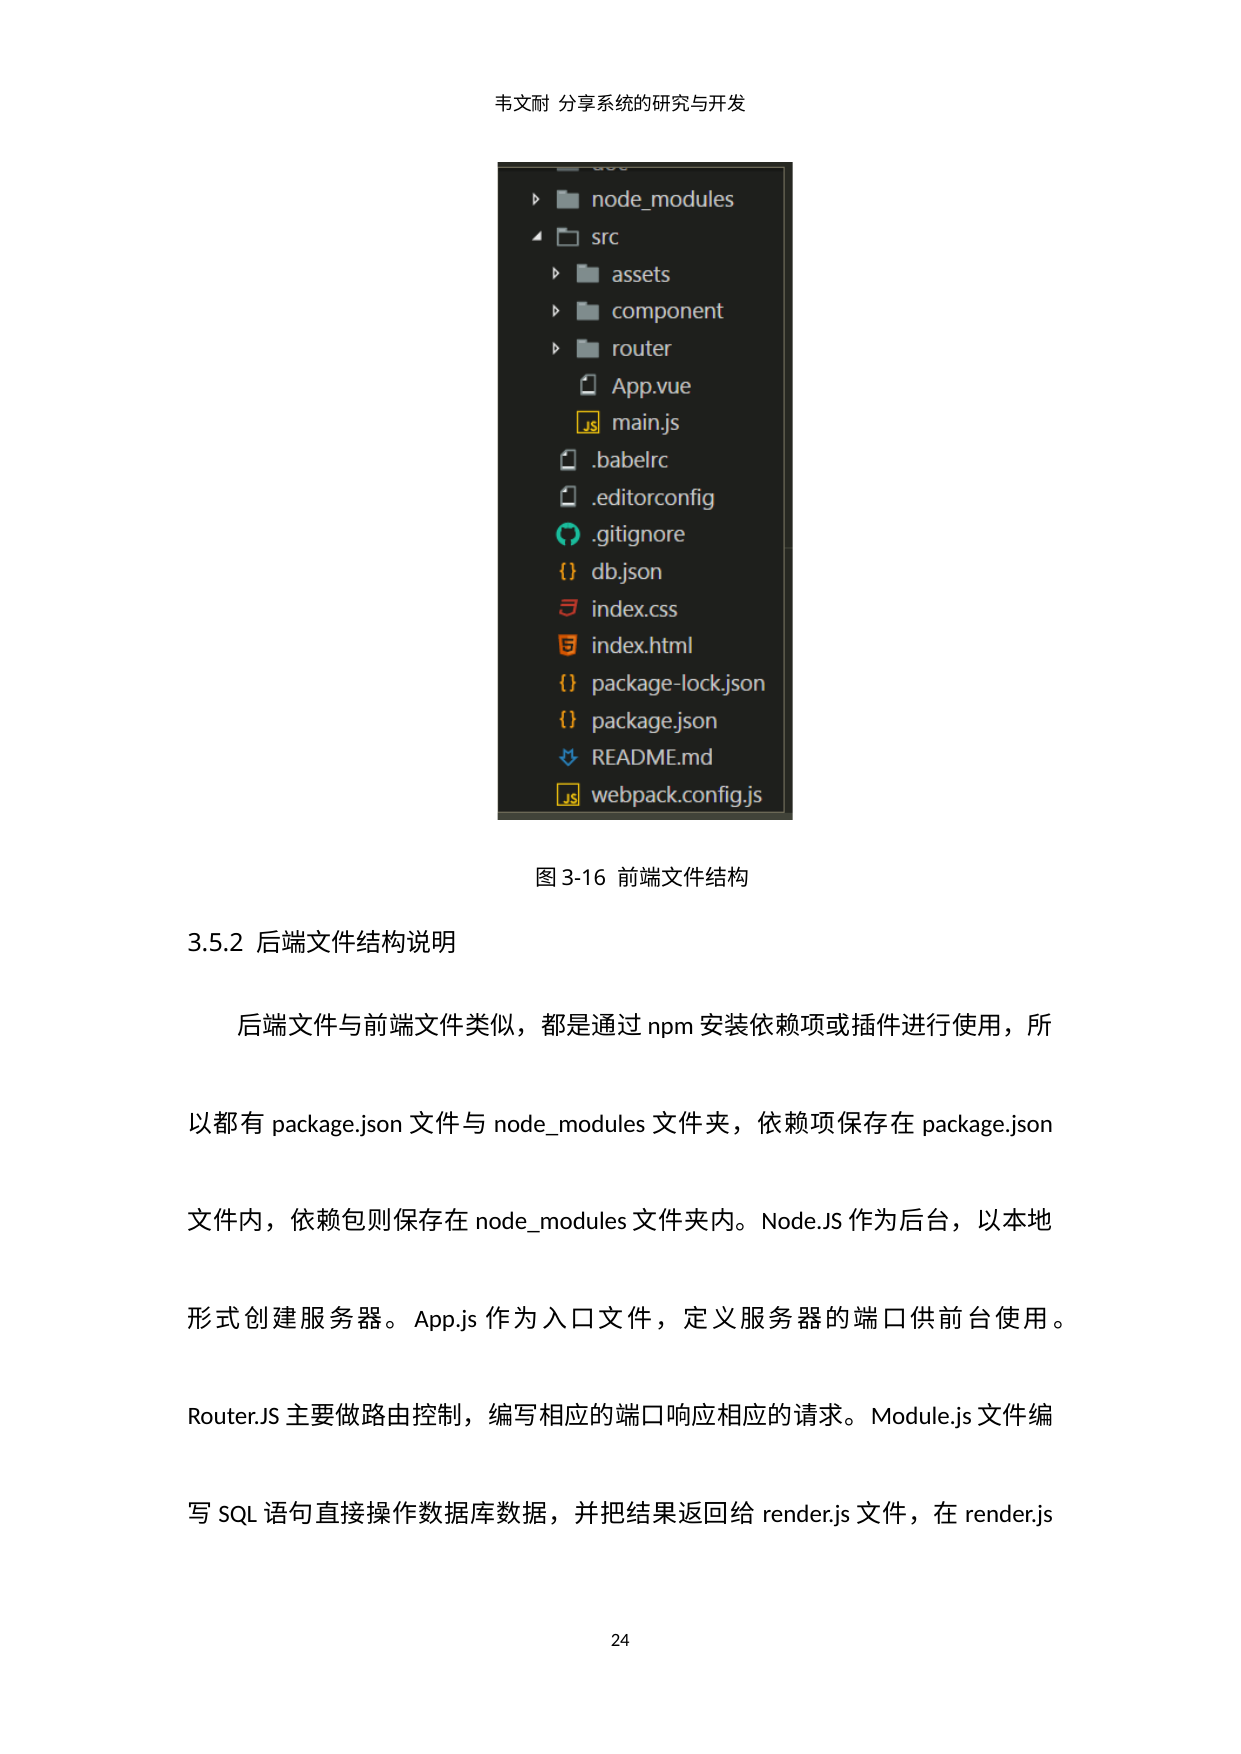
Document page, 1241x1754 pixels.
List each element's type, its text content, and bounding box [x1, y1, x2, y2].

picture [497, 162, 793, 820]
text 3.5.2 后端文件结构说明 [187, 908, 1053, 973]
text 图3-16 前端文件结构 [187, 860, 1053, 892]
